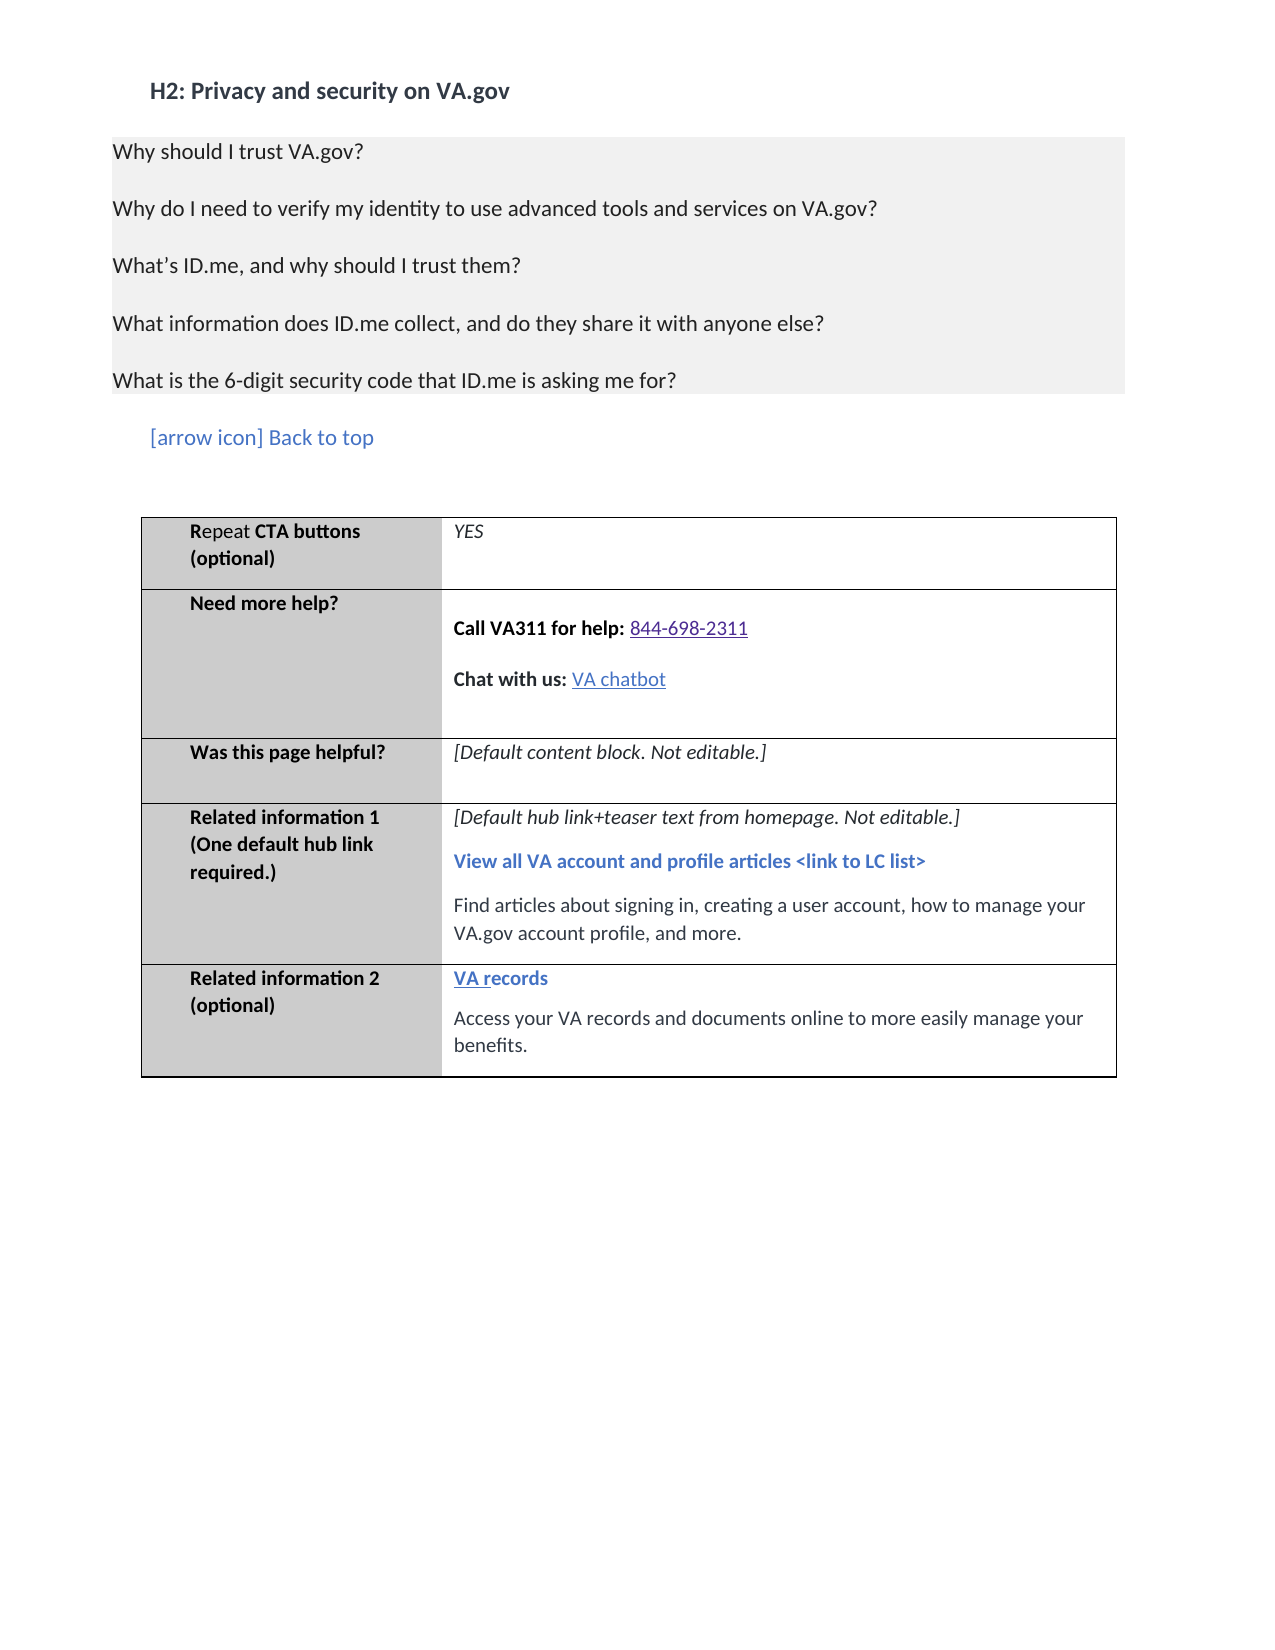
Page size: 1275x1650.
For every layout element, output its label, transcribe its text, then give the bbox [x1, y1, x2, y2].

table_cell VA records Access your VA records and documents online to more easily manage your benefits. [443, 965, 1116, 1076]
table_cell Was this page helpful? [142, 739, 442, 803]
table_cell Related information 1 (One default hub link required.) [142, 804, 442, 964]
subtitle H2: Privacy and security on VA.gov [150, 75, 1125, 106]
table_header Repeat CTA buttons (optional) [142, 518, 442, 589]
text Why do I need to verify my identity to use advanced tools and services on VA.gov? [112, 194, 1125, 222]
table_cell Call VA311 for help: 844-698-2311 Chat with us: VA chatbot [443, 590, 1116, 738]
text [arrow icon] Back to top [150, 423, 1125, 451]
text Why should I trust VA.gov? [112, 137, 1125, 165]
table_cell Need more help? [142, 590, 442, 738]
table_cell [Default content block. Not editable.] [443, 739, 1116, 803]
text What is the 6-digit security code that ID.me is asking me for? [112, 366, 1125, 394]
table_cell Related information 2 (optional) [142, 965, 442, 1076]
text What information does ID.me collect, and do they share it with anyone else? [112, 309, 1125, 337]
table_cell [Default hub link+teaser text from homepage. Not editable.] View all VA account and profile articles <link to LC list> Find articles about signing in, creating a user account, how to manage your VA.gov account profile, and more. [443, 804, 1116, 964]
text What’s ID.me, and why should I trust them? [112, 251, 1125, 279]
table_header YES [443, 518, 1116, 589]
